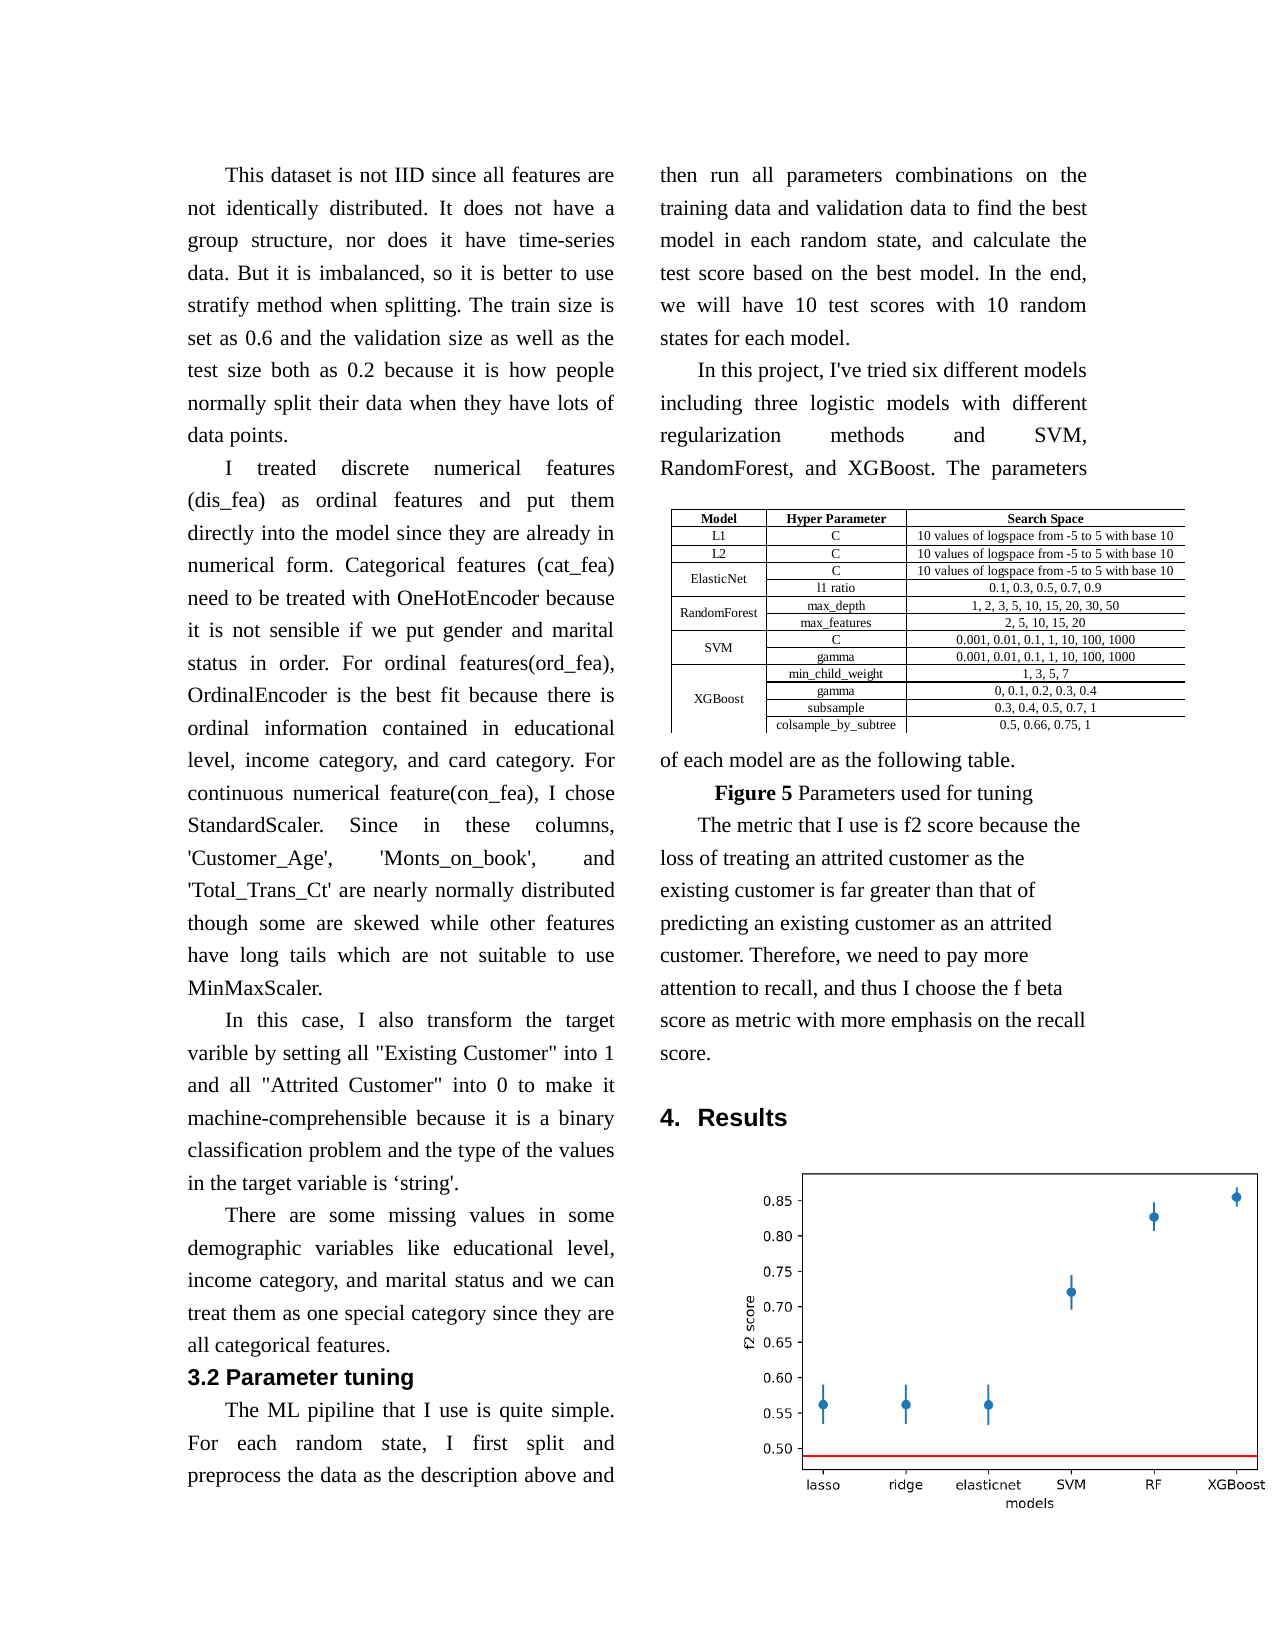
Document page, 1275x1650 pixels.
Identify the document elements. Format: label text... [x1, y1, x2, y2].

text The metric that I use is f2 score because the loss of treating an attrited customer as the existing customer is far greater than that of predicting an existing customer as an attrited customer. Therefore, we need to pay more attention to recall, and thus I choose the f beta score as metric with more emphasis on the recall score. [660, 809, 1087, 1069]
text This dataset is not IID since all features are not identically distributed. It does not have a group structure, nor does it have time-series data. But it is imbalanced, so it is better to use stratify method when splitting. The train size is set as 0.6 and the validation size as well as the test size both as 0.2 because it is how people normally split their data when they have lots of data points. [187, 159, 615, 451]
text The ML pipiline that I use is quite simple. For each random state, I first split and preprocess the data as the description above and then run all parameters combinations on the training data and validation data to find the best model in each random state, and calculate the test score based on the best model. In the end, we will have 10 test scores with 10 random states for each model. [187, 1394, 615, 1491]
text Figure 5 Parameters used for tuning [660, 776, 1087, 809]
text The ML pipiline that I use is quite simple. For each random state, I first split and preprocess the data as the description above and then run all parameters combinations on the training data and validation data to find the best model in each random state, and calculate the test score based on the best model. In the end, we will have 10 test scores with 10 random states for each model. [660, 159, 1087, 354]
text In this case, I also transform the target varible by setting all "Existing Customer" into 1 and all "Attrited Customer" into 0 to make it machine-comprehensible because it is a binary classification problem and the type of the values in the target variable is ‘string'. [187, 1004, 615, 1199]
text I treated discrete numerical features (dis_fea) as ordinal features and put them directly into the model since they are already in numerical form. Categorical features (cat_fea) need to be treated with OneHotEncoder because it is not sensible if we put gender and marital status in order. For ordinal features(ord_fea), OrdinalEncoder is the best fit because there is ordinal information contained in educational level, income category, and card category. For continuous numerical feature(con_fea), I chose StandardScaler. Since in these columns, 'Customer_Age', 'Monts_on_book', and 'Total_Trans_Ct' are nearly normally distributed though some are skewed while other features have long tails which are not suitable to use MinMaxScaler. [187, 451, 615, 1004]
text In this project, I've tried six different models including three logistic models with different regularization methods and SVM, RandomForest, and XGBoost. The parameters of each model are as the following table. [660, 354, 1087, 776]
list Results [660, 1101, 1087, 1134]
text 3.2 Parameter tuning [187, 1361, 615, 1394]
text There are some missing values in some demographic variables like educational level, income category, and marital status and we can treat them as one special category since they are all categorical features. [187, 1199, 615, 1361]
picture [734, 1164, 1275, 1520]
